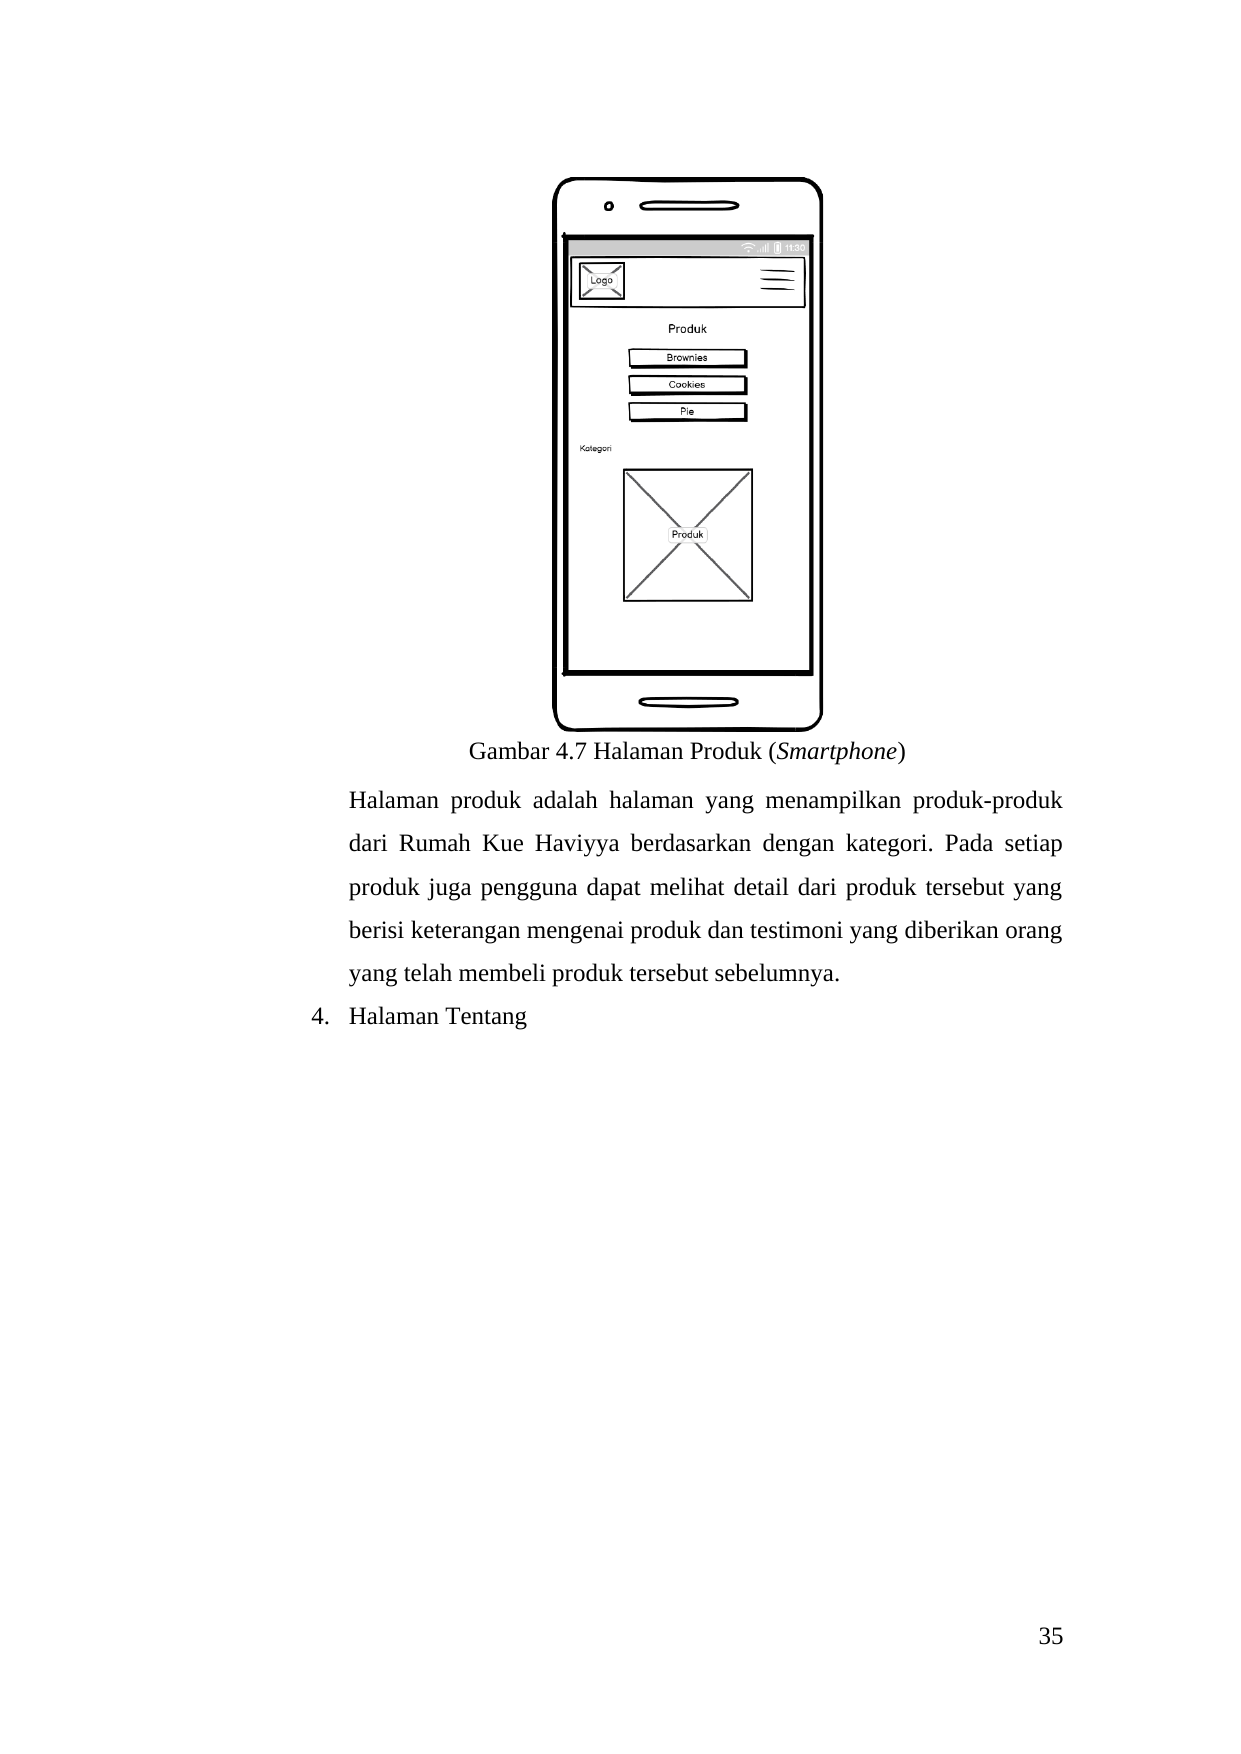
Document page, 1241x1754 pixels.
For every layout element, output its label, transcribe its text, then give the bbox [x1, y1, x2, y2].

text Gambar 4.7 Halaman Produk (Smartphone) [311, 736, 1063, 764]
picture [551, 177, 824, 732]
list Halaman produk adalah halaman yang menampilkan produk-produk dari Rumah Kue Haviyya berdasarkan dengan kategori. Pada setiap produk juga pengguna dapat melihat detail dari produk tersebut yang berisi keterangan mengenai produk dan testimoni yang diberikan orang yang telah membeli produk tersebut sebelumnya. [349, 785, 1063, 987]
list Halaman Tentang [311, 1001, 1063, 1030]
